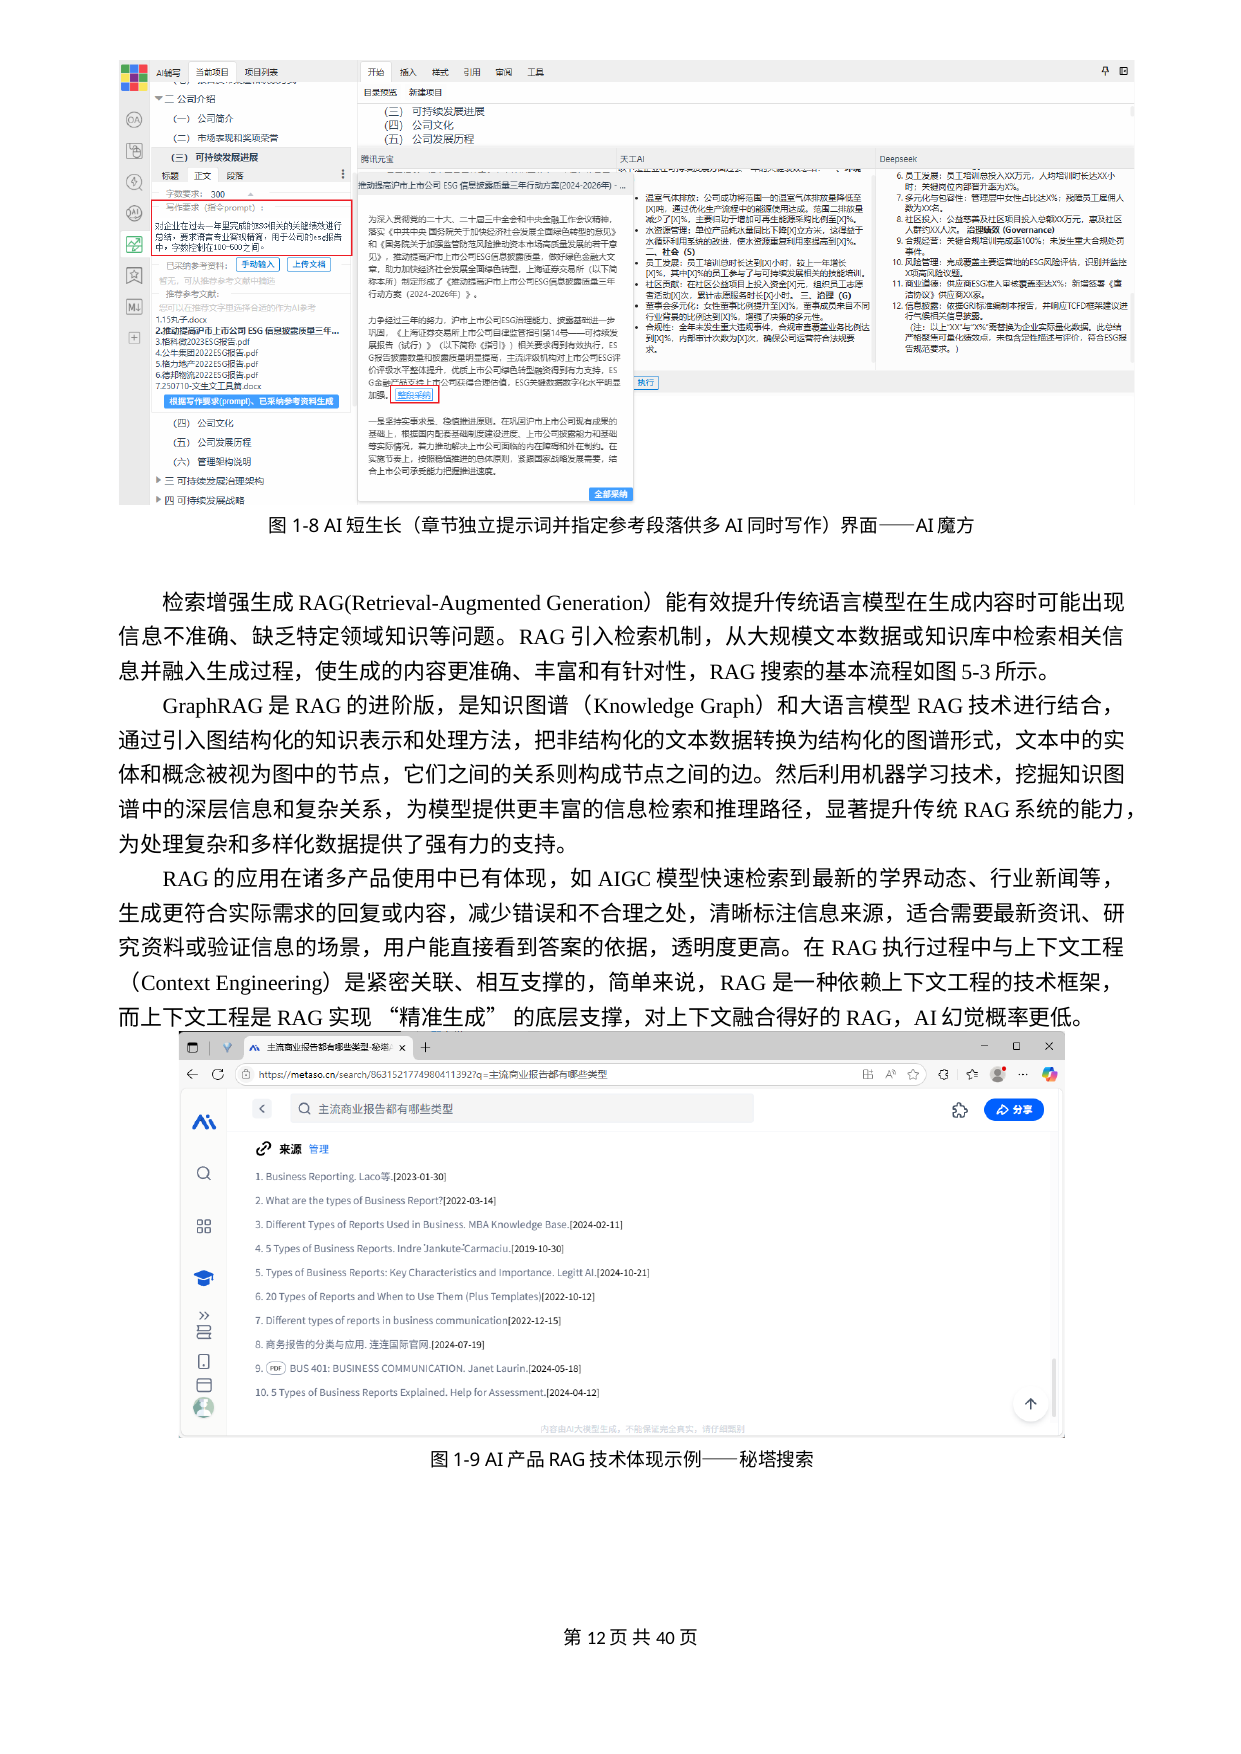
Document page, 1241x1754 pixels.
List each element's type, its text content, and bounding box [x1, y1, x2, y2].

picture [118, 60, 1135, 505]
picture [178, 1031, 1065, 1438]
text GraphRAG是RAG的进阶版，是知识图谱（Knowledge Graph）和大语言模型RAG技术进行结合，通过引入图结构化的知识表示和处理方法，把非结构化的文本数据转换为结构化的图谱形式，文本中的实体和概念被视为图中的节点，它们之间的关系则构成节点之间的边。然后利用机器学习技术，挖掘知识图谱中的深层信息和复杂关系，为模型提供更丰富的信息检索和推理路径，显著提升传统RAG系统的能力，为处理复杂和多样化数据提供了强有力的支持。 [119, 685, 1125, 858]
table_header 图 1-8 AI短生长（章节独立提示词并指定参考段落供多AI同时写作）界面——AI魔方 [108, 61, 1136, 544]
text 检索增强生成RAG(Retrieval-Augmented Generation）能有效提升传统语言模型在生成内容时可能出现信息不准确、缺乏特定领域知识等问题。RAG引入检索机制，从大规模文本数据或知识库中检索相关信息并融入生成过程，使生成的内容更准确、丰富和有针对性，RAG搜索的基本流程如图5-3所示。 [119, 582, 1125, 685]
table_header 图 1-9 AI产品RAG技术体现示例——秘塔搜索 [108, 1031, 1136, 1478]
text RAG的应用在诸多产品使用中已有体现，如AIGC模型快速检索到最新的学界动态、行业新闻等，生成更符合实际需求的回复或内容，减少错误和不合理之处，清晰标注信息来源，适合需要最新资讯、研究资料或验证信息的场景，用户能直接看到答案的依据，透明度更高。在RAG执行过程中与上下文工程（Context Engineering）是紧密关联、相互支撑的，简单来说，RAG 是一种依赖上下文工程的技术框架，而上下文工程是 RAG 实现 “精准生成” 的底层支撑，对上下文融合得好的RAG，AI幻觉概率更低。 [119, 858, 1125, 1031]
